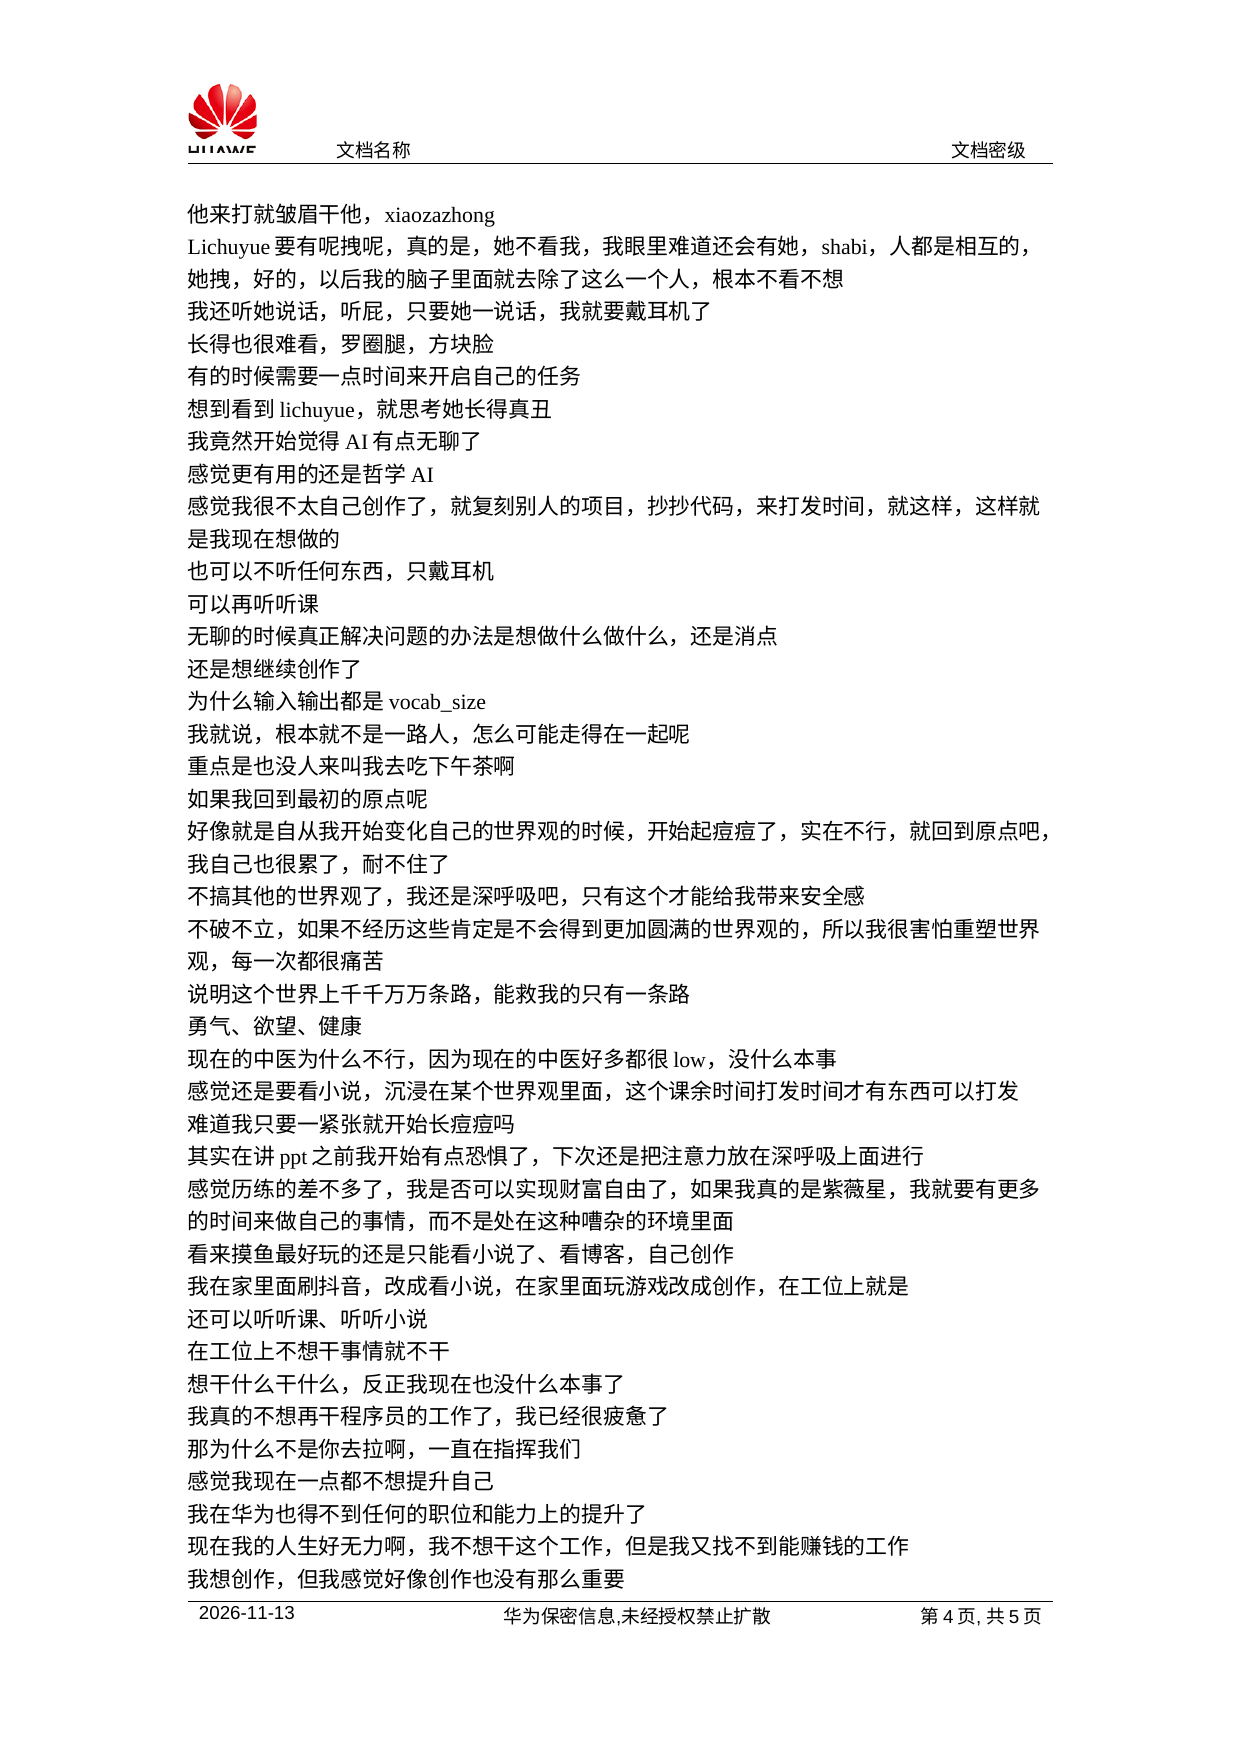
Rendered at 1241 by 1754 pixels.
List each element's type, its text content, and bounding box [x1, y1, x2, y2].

text 想干什么干什么，反正我现在也没什么本事了 [187, 1366, 1053, 1399]
text 其实在讲ppt之前我开始有点恐惧了，下次还是把注意力放在深呼吸上面进行 [187, 1139, 1053, 1171]
text 勇气、欲望、健康 [187, 1009, 1053, 1041]
text 可以再听听课 [187, 586, 1053, 619]
text 现在的中医为什么不行，因为现在的中医好多都很low，没什么本事 [187, 1041, 1053, 1074]
text 我在家里面刷抖音，改成看小说，在家里面玩游戏改成创作，在工位上就是 [187, 1269, 1053, 1301]
text 无聊的时候真正解决问题的办法是想做什么做什么，还是消点 [187, 619, 1053, 651]
text 好像就是自从我开始变化自己的世界观的时候，开始起痘痘了，实在不行，就回到原点吧，我自己也很累了，耐不住了 [187, 814, 1053, 879]
text 长得也很难看，罗圈腿，方块脸 [187, 326, 1053, 359]
text 为什么输入输出都是vocab_size [187, 684, 1053, 716]
text 如果我回到最初的原点呢 [187, 781, 1053, 814]
text 重点是也没人来叫我去吃下午茶啊 [187, 749, 1053, 781]
text 说明这个世界上千千万万条路，能救我的只有一条路 [187, 976, 1053, 1009]
text 我想创作，但我感觉好像创作也没有那么重要 [187, 1561, 1053, 1594]
text 感觉更有用的还是哲学AI [187, 456, 1053, 489]
text 在工位上不想干事情就不干 [187, 1334, 1053, 1366]
text Lichuyue要有呢拽呢，真的是，她不看我，我眼里难道还会有她，shabi，人都是相互的，她拽，好的，以后我的脑子里面就去除了这么一个人，根本不看不想 [187, 229, 1053, 294]
text 我竟然开始觉得AI有点无聊了 [187, 424, 1053, 456]
text 有的时候需要一点时间来开启自己的任务 [187, 359, 1053, 391]
text 我还听她说话，听屁，只要她一说话，我就要戴耳机了 [187, 294, 1053, 326]
text 现在我的人生好无力啊，我不想干这个工作，但是我又找不到能赚钱的工作 [187, 1529, 1053, 1561]
text 还可以听听课、听听小说 [187, 1301, 1053, 1334]
text 也可以不听任何东西，只戴耳机 [187, 554, 1053, 586]
text 看来摸鱼最好玩的还是只能看小说了、看博客，自己创作 [187, 1236, 1053, 1269]
text 想到看到lichuyue，就思考她长得真丑 [187, 391, 1053, 424]
text 我就说，根本就不是一路人，怎么可能走得在一起呢 [187, 716, 1053, 749]
picture [188, 84, 257, 153]
text 那为什么不是你去拉啊，一直在指挥我们 [187, 1431, 1053, 1464]
text 感觉我很不太自己创作了，就复刻别人的项目，抄抄代码，来打发时间，就这样，这样就是我现在想做的 [187, 489, 1053, 554]
text 感觉历练的差不多了，我是否可以实现财富自由了，如果我真的是紫薇星，我就要有更多的时间来做自己的事情，而不是处在这种嘈杂的环境里面 [187, 1171, 1053, 1236]
text 我在华为也得不到任何的职位和能力上的提升了 [187, 1496, 1053, 1529]
text 感觉还是要看小说，沉浸在某个世界观里面，这个课余时间打发时间才有东西可以打发 难道我只要一紧张就开始长痘痘吗 [187, 1074, 1053, 1139]
text 还是想继续创作了 [187, 651, 1053, 684]
text 他来打就皱眉干他，xiaozazhong [187, 196, 1053, 229]
text 不搞其他的世界观了，我还是深呼吸吧，只有这个才能给我带来安全感 [187, 879, 1053, 911]
text 不破不立，如果不经历这些肯定是不会得到更加圆满的世界观的，所以我很害怕重塑世界观，每一次都很痛苦 [187, 911, 1053, 976]
text 我真的不想再干程序员的工作了，我已经很疲惫了 [187, 1399, 1053, 1431]
text 感觉我现在一点都不想提升自己 [187, 1464, 1053, 1496]
